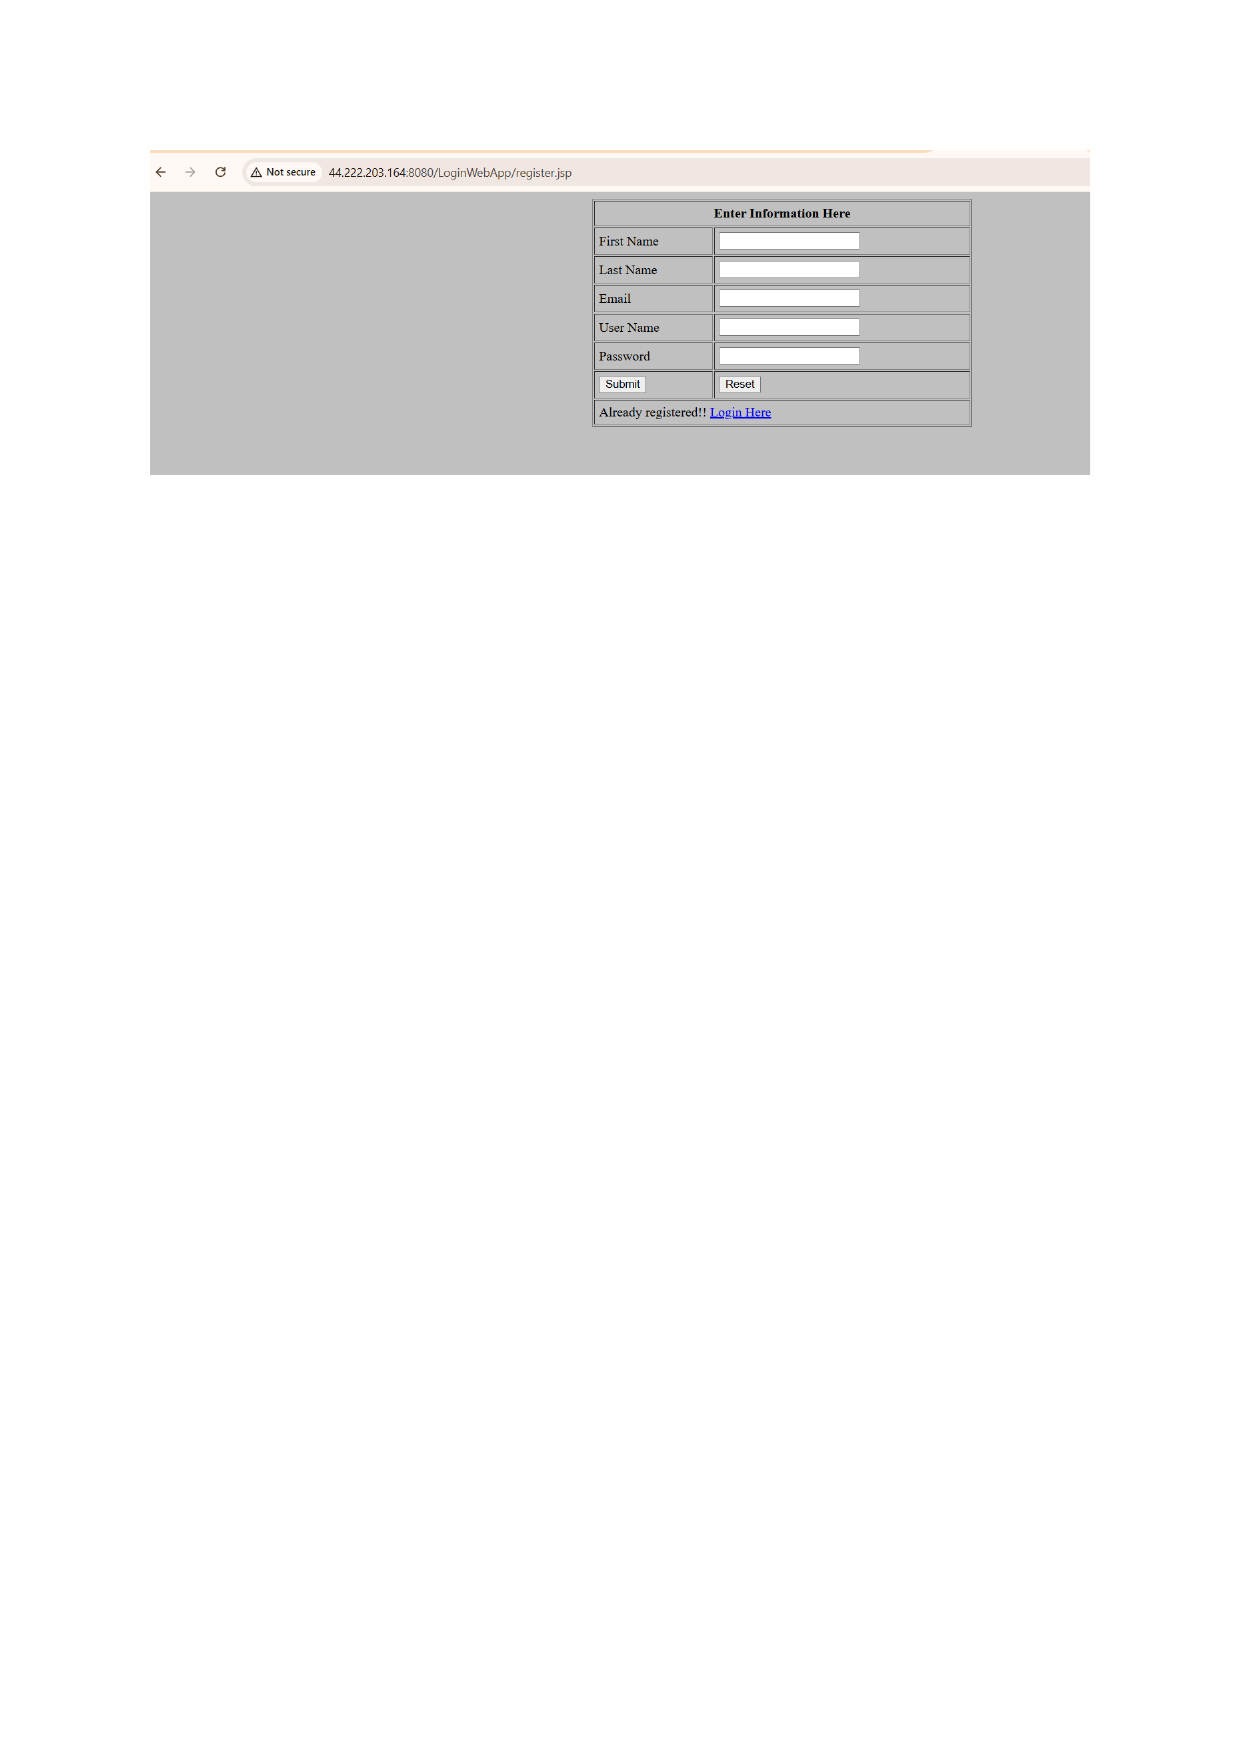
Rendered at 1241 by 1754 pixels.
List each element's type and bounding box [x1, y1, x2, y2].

picture [150, 150, 1091, 475]
